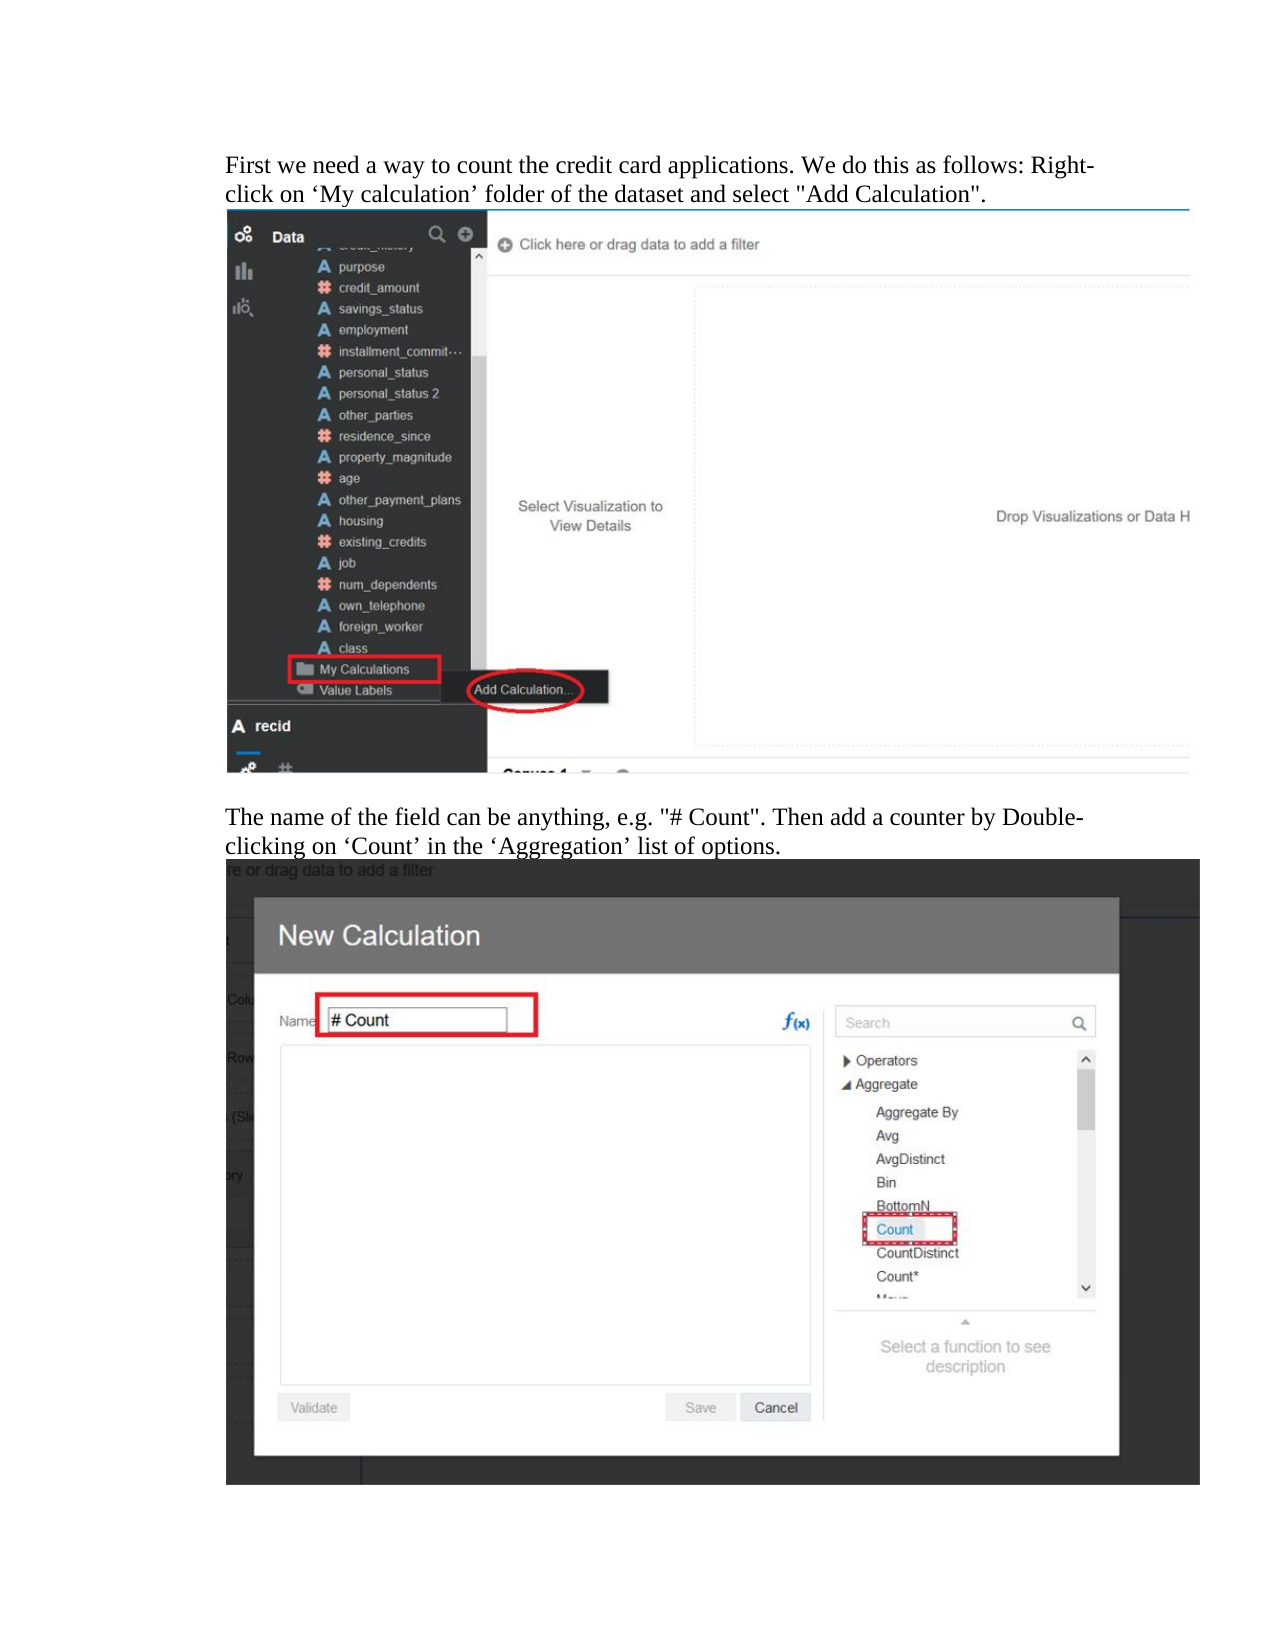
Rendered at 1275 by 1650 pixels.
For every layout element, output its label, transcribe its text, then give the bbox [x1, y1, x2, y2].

text The name of the field can be anything, e.g. "# Count". Then add a counter by Double-clicking on ‘Count’ in the ‘Aggregation’ list of options. [225, 802, 1125, 859]
text First we need a way to count the credit card applications. We do this as follows: Right-click on ‘My calculation’ folder of the dataset and select "Add Calculation". [225, 150, 1125, 207]
picture [225, 859, 1200, 1486]
picture [225, 207, 1200, 774]
